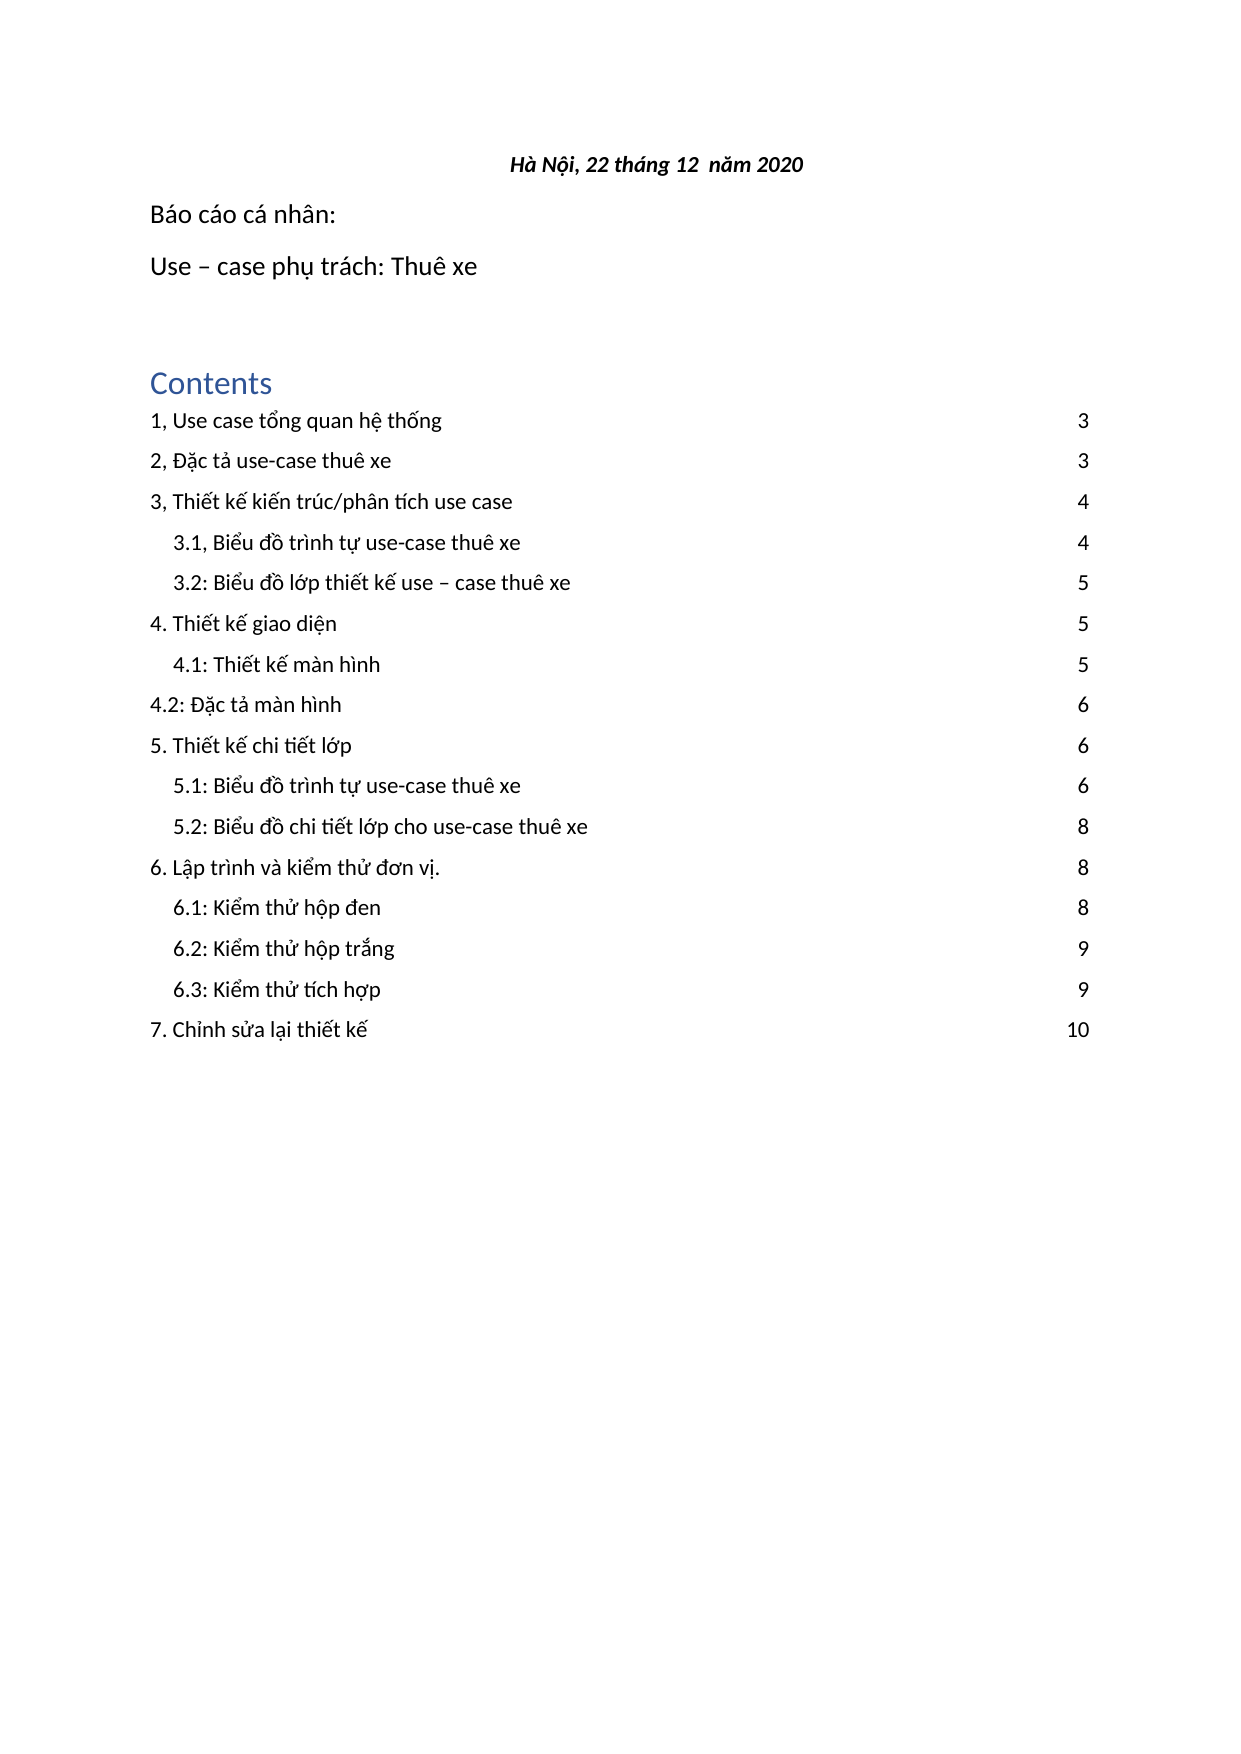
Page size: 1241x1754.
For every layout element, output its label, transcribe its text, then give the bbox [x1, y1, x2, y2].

text Contents [150, 362, 1090, 403]
text Hà Nội, 22 tháng 12 năm 2020 [150, 150, 1090, 178]
text Báo cáo cá nhân: [150, 197, 1090, 230]
text Use – case phụ trách: Thuê xe [150, 249, 1090, 282]
